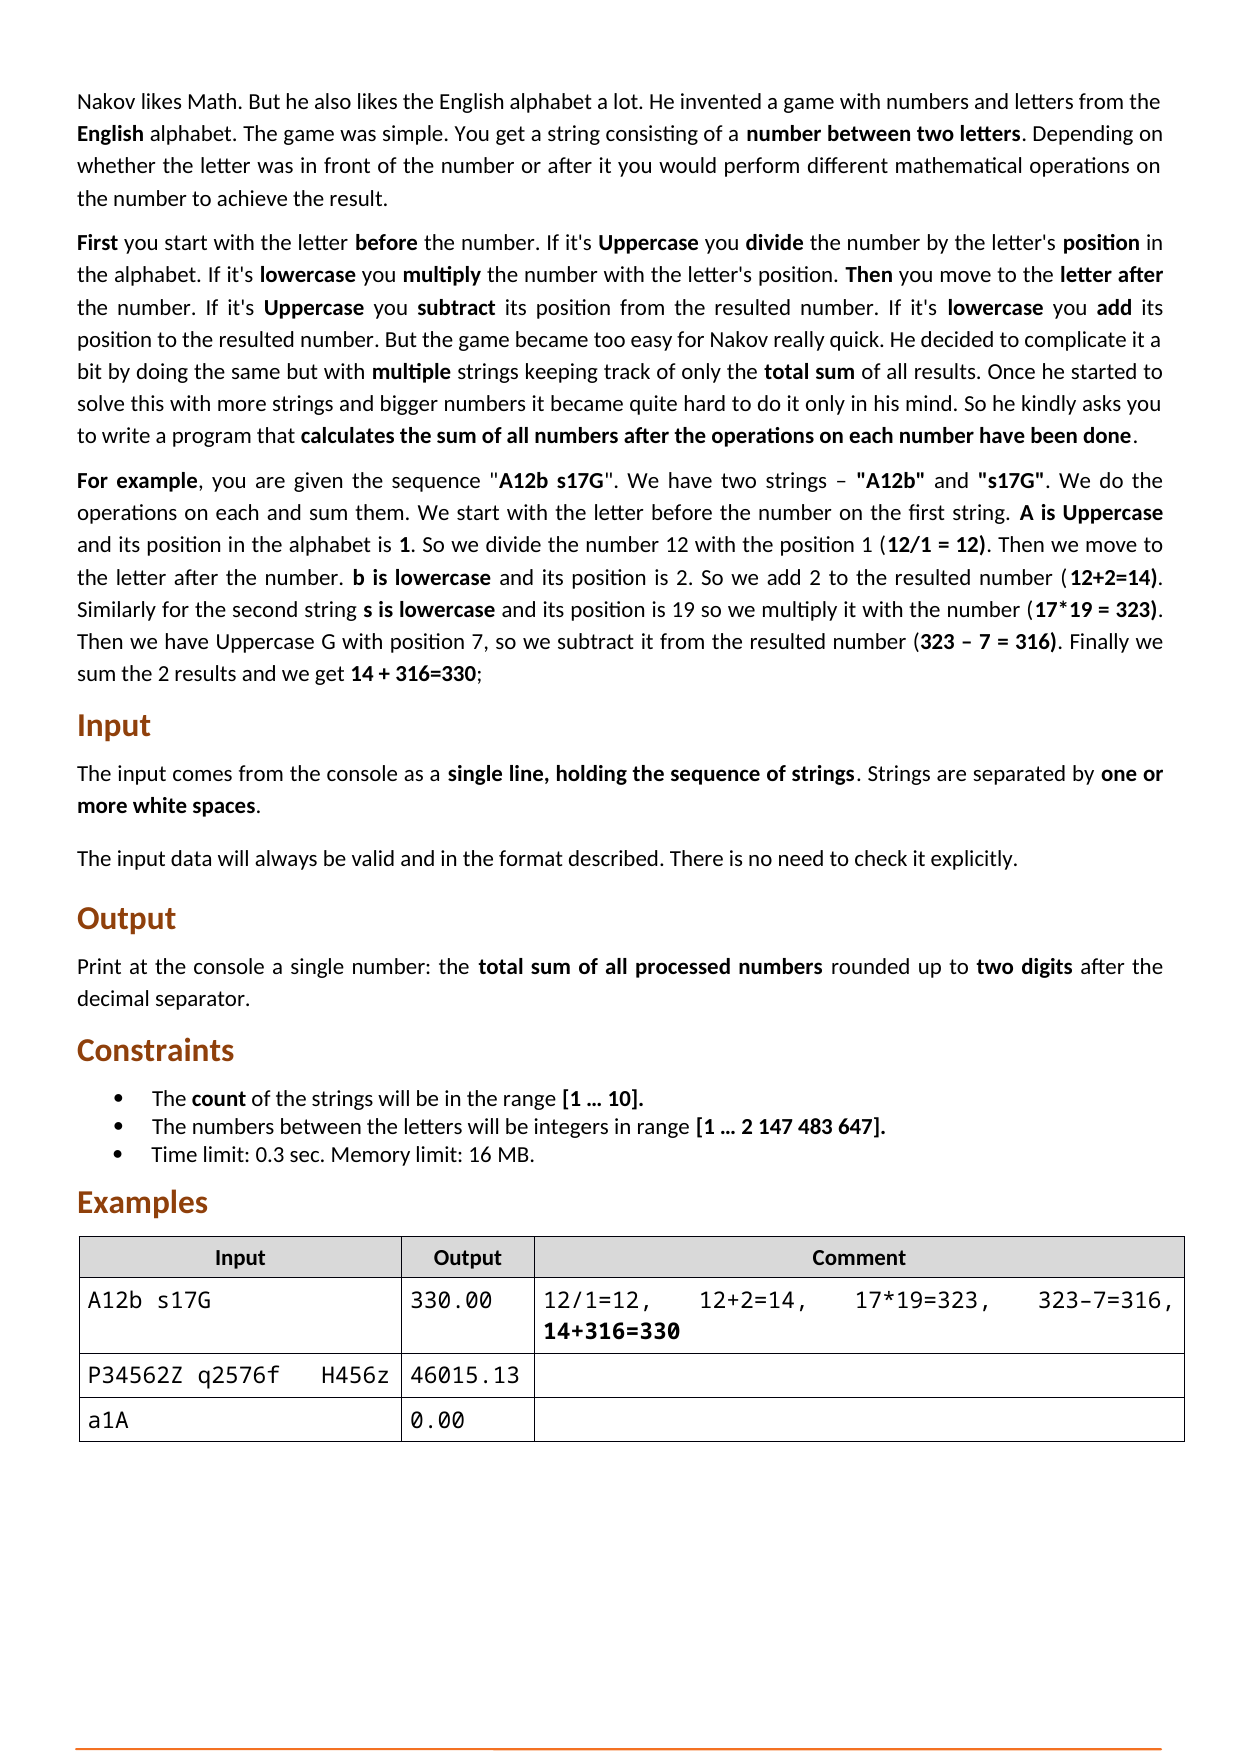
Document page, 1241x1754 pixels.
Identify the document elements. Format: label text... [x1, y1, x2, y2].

list The numbers between the letters will be integers in range [1 … 2 147 483 647]. [114, 1112, 1163, 1140]
subtitle Output [77, 897, 1163, 938]
table_cell A12b s17G [80, 1278, 401, 1352]
text Print at the console a single number: the total sum of all processed numbers rounded up to two digits after the decimal separator. [77, 952, 1163, 1013]
subtitle Examples [77, 1181, 1163, 1222]
table_header Input [80, 1237, 401, 1277]
table_header Comment [535, 1237, 1184, 1277]
subtitle Input [77, 704, 1163, 745]
subtitle Constraints [77, 1029, 1163, 1070]
table_cell 12/1=12, 12+2=14, 17*19=323, 323–7=316, 14+316=330 [535, 1278, 1184, 1352]
table_cell 330.00 [402, 1278, 534, 1352]
table_header Output [402, 1237, 534, 1277]
table_cell 0.00 [402, 1398, 534, 1441]
text The input data will always be valid and in the format described. There is no need to check it explicitly. [77, 844, 1163, 872]
text First you start with the letter before the number. If it's Uppercase you divide the number by the letter's position in the alphabet. If it's lowercase you multiply the number with the letter's position. Then you move to the letter after the number. If it's Uppercase you subtract its position from the resulted number. If it's lowercase you add its position to the resulted number. But the game became too easy for Nakov really quick. He decided to complicate it a bit by doing the same but with multiple strings keeping track of only the total sum of all results. Once he started to solve this with more strings and bigger numbers it became quite hard to do it only in his mind. So he kindly asks you to write a program that calculates the sum of all numbers after the operations on each number have been done. [77, 228, 1163, 449]
table_cell 46015.13 [402, 1354, 534, 1397]
table_cell a1A [80, 1398, 401, 1441]
table_cell [535, 1398, 1184, 1441]
list Time limit: 0.3 sec. Memory limit: 16 MB. [114, 1140, 1163, 1168]
text Nakov likes Math. But he also likes the English alphabet a lot. He invented a game with numbers and letters from the English alphabet. The game was simple. You get a string consisting of a number between two letters. Depending on whether the letter was in front of the number or after it you would perform different mathematical operations on the number to achieve the result. [77, 87, 1163, 212]
table_cell [535, 1354, 1184, 1397]
table_cell P34562Z q2576f H456z [80, 1354, 401, 1397]
list The count of the strings will be in the range [1 … 10]. [114, 1084, 1163, 1112]
text For example, you are given the sequence "A12b s17G". We have two strings – "A12b" and "s17G". We do the operations on each and sum them. We start with the letter before the number on the first string. A is Uppercase and its position in the alphabet is 1. So we divide the number 12 with the position 1 (12/1 = 12). Then we move to the letter after the number. b is lowercase and its position is 2. So we add 2 to the resulted number (12+2=14). Similarly for the second string s is lowercase and its position is 19 so we multiply it with the number (17*19 = 323). Then we have Uppercase G with position 7, so we subtract it from the resulted number (323 – 7 = 316). Finally we sum the 2 results and we get 14 + 316=330; [77, 466, 1163, 687]
text The input comes from the console as a single line, holding the sequence of strings. Strings are separated by one or more white spaces. [77, 759, 1163, 819]
